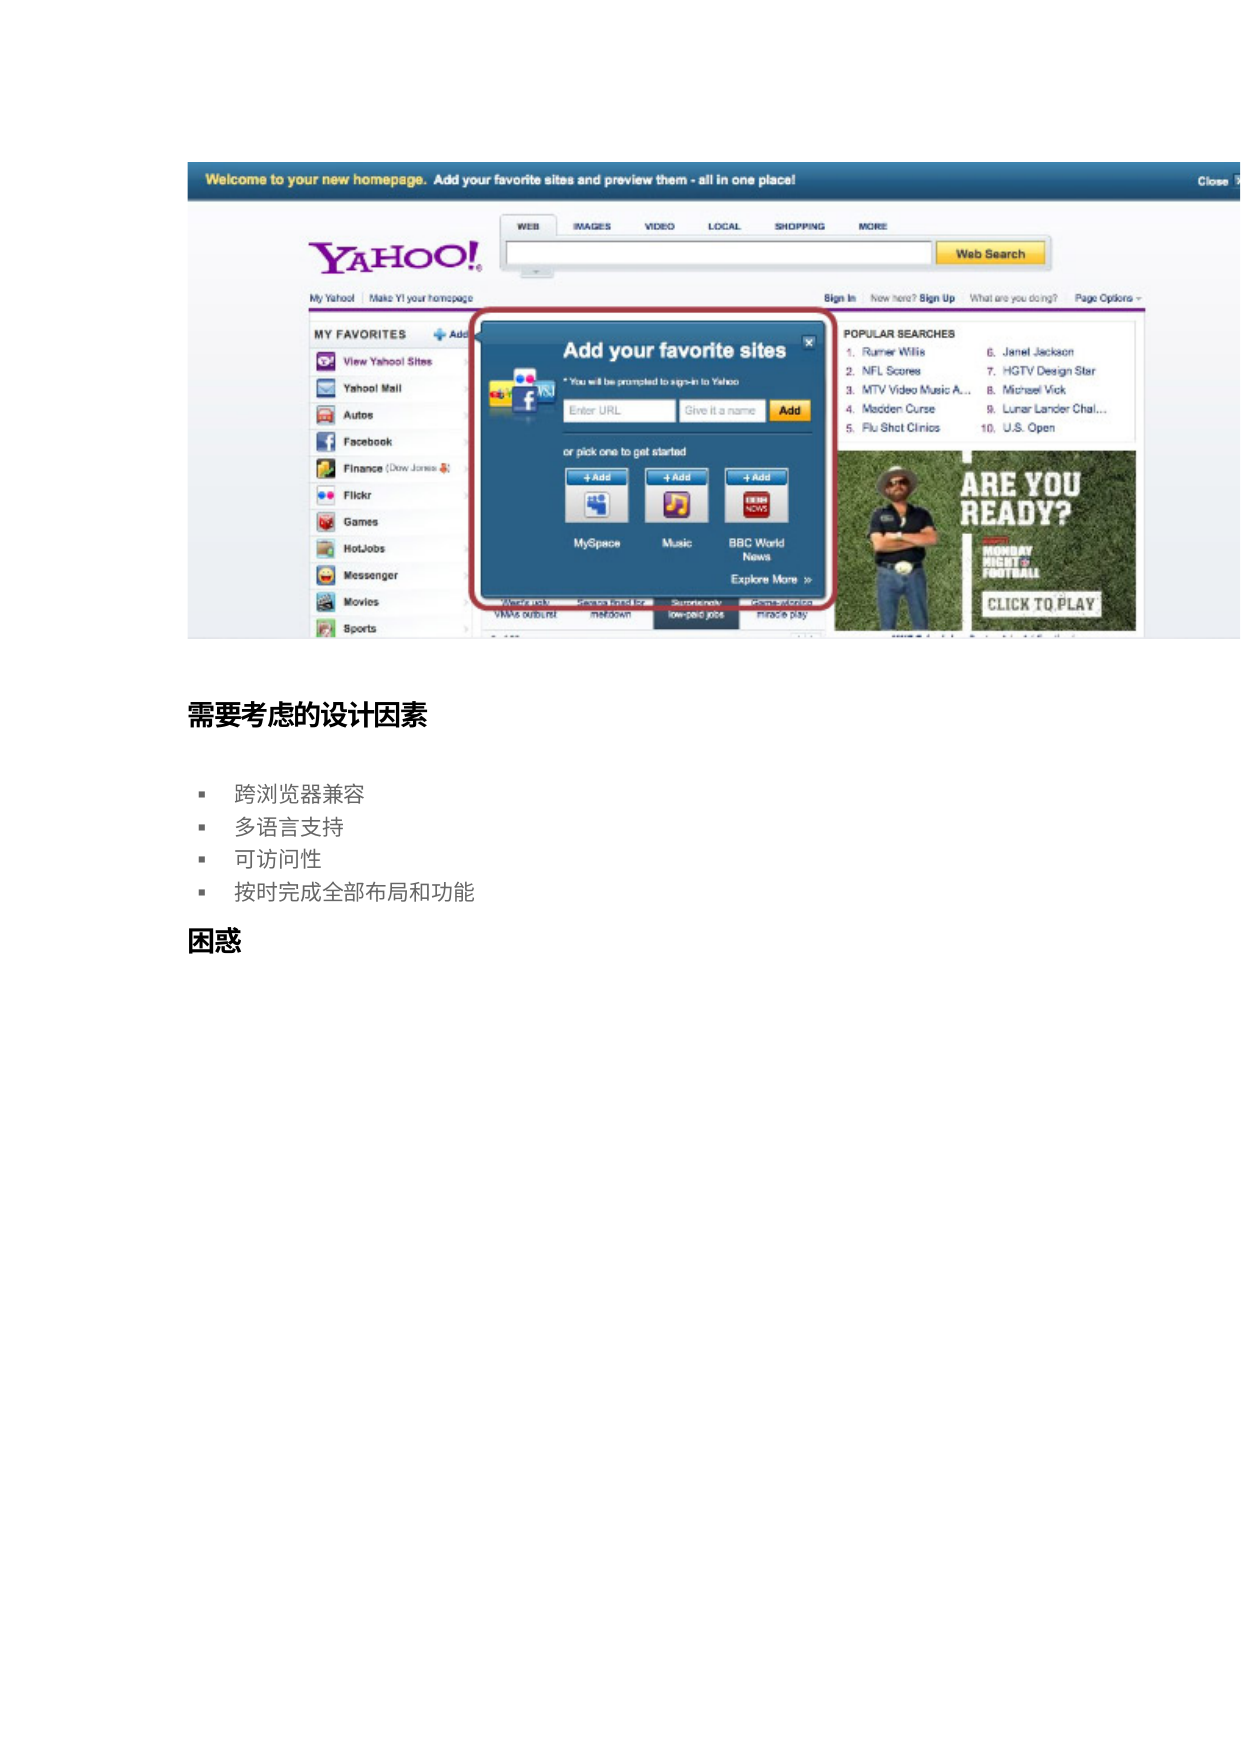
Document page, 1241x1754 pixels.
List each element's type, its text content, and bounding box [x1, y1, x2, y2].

list 多语言支持 [197, 809, 1053, 842]
list 跨浏览器兼容 [197, 777, 1053, 809]
text 需要考虑的设计因素 [187, 681, 1053, 746]
list 可访问性 [197, 842, 1053, 874]
list 按时完成全部布局和功能 [197, 874, 1053, 907]
picture [187, 162, 1241, 639]
text 困惑 [187, 907, 1053, 972]
